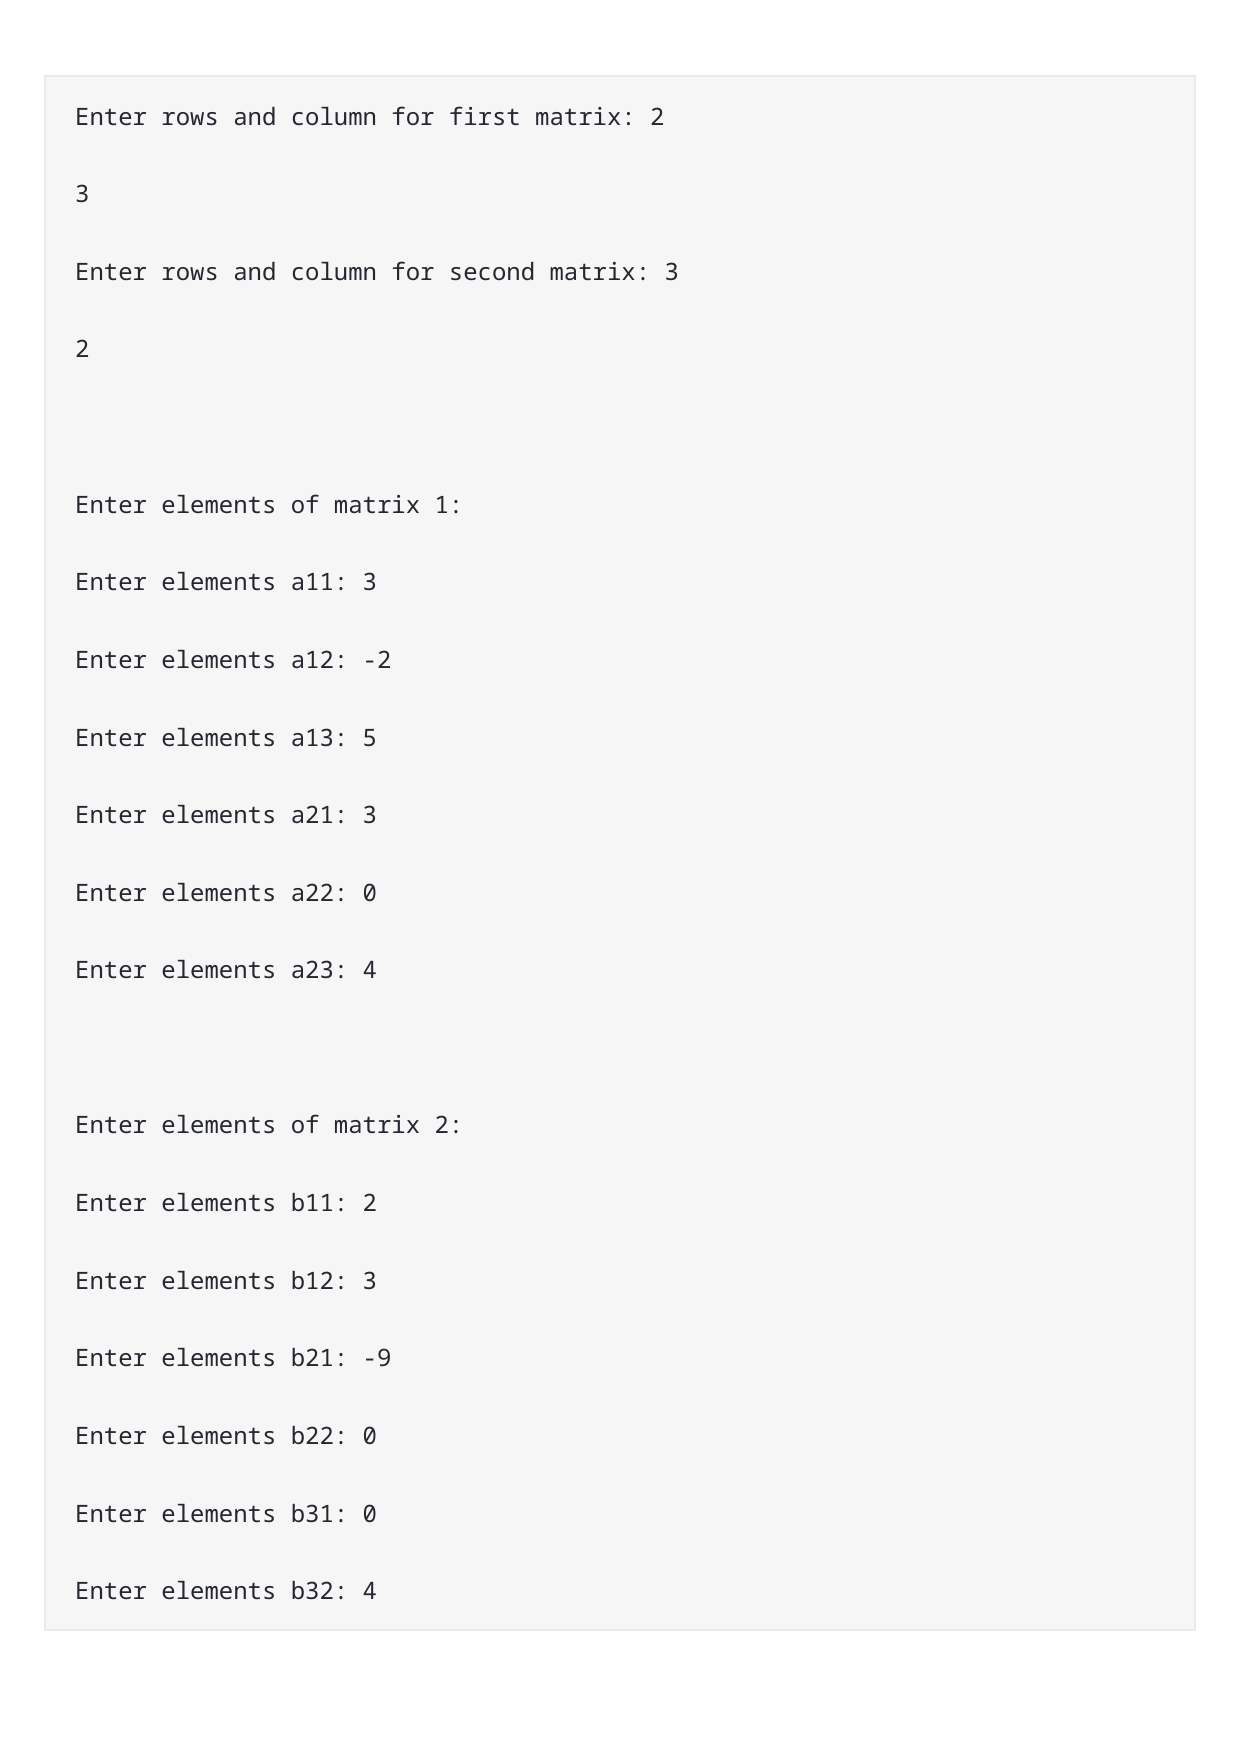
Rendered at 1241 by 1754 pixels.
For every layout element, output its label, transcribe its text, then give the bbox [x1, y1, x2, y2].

text Enter elements a22: 0 [46, 851, 1194, 908]
text Enter elements a23: 4 [46, 929, 1194, 986]
text Enter elements b12: 3 [46, 1239, 1194, 1296]
text Enter elements a21: 3 [46, 773, 1194, 831]
text Enter rows and column for first matrix: 2 [46, 77, 1194, 132]
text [46, 230, 1194, 287]
text Enter elements b21: -9 [46, 1317, 1194, 1374]
text Enter elements of matrix 2: [46, 1084, 1194, 1141]
text Enter elements b22: 0 [46, 1394, 1194, 1451]
text Enter elements b31: 0 [46, 1472, 1194, 1529]
text Enter elements b11: 2 [46, 1161, 1194, 1218]
text 2 [46, 308, 1194, 365]
text Enter elements a12: -2 [46, 618, 1194, 675]
text 3 [46, 153, 1194, 210]
text Enter elements a13: 5 [46, 696, 1194, 753]
text Enter elements b32: 4 [46, 1549, 1194, 1629]
text Enter elements of matrix 1: [46, 463, 1194, 520]
text Enter elements a11: 3 [46, 541, 1194, 598]
